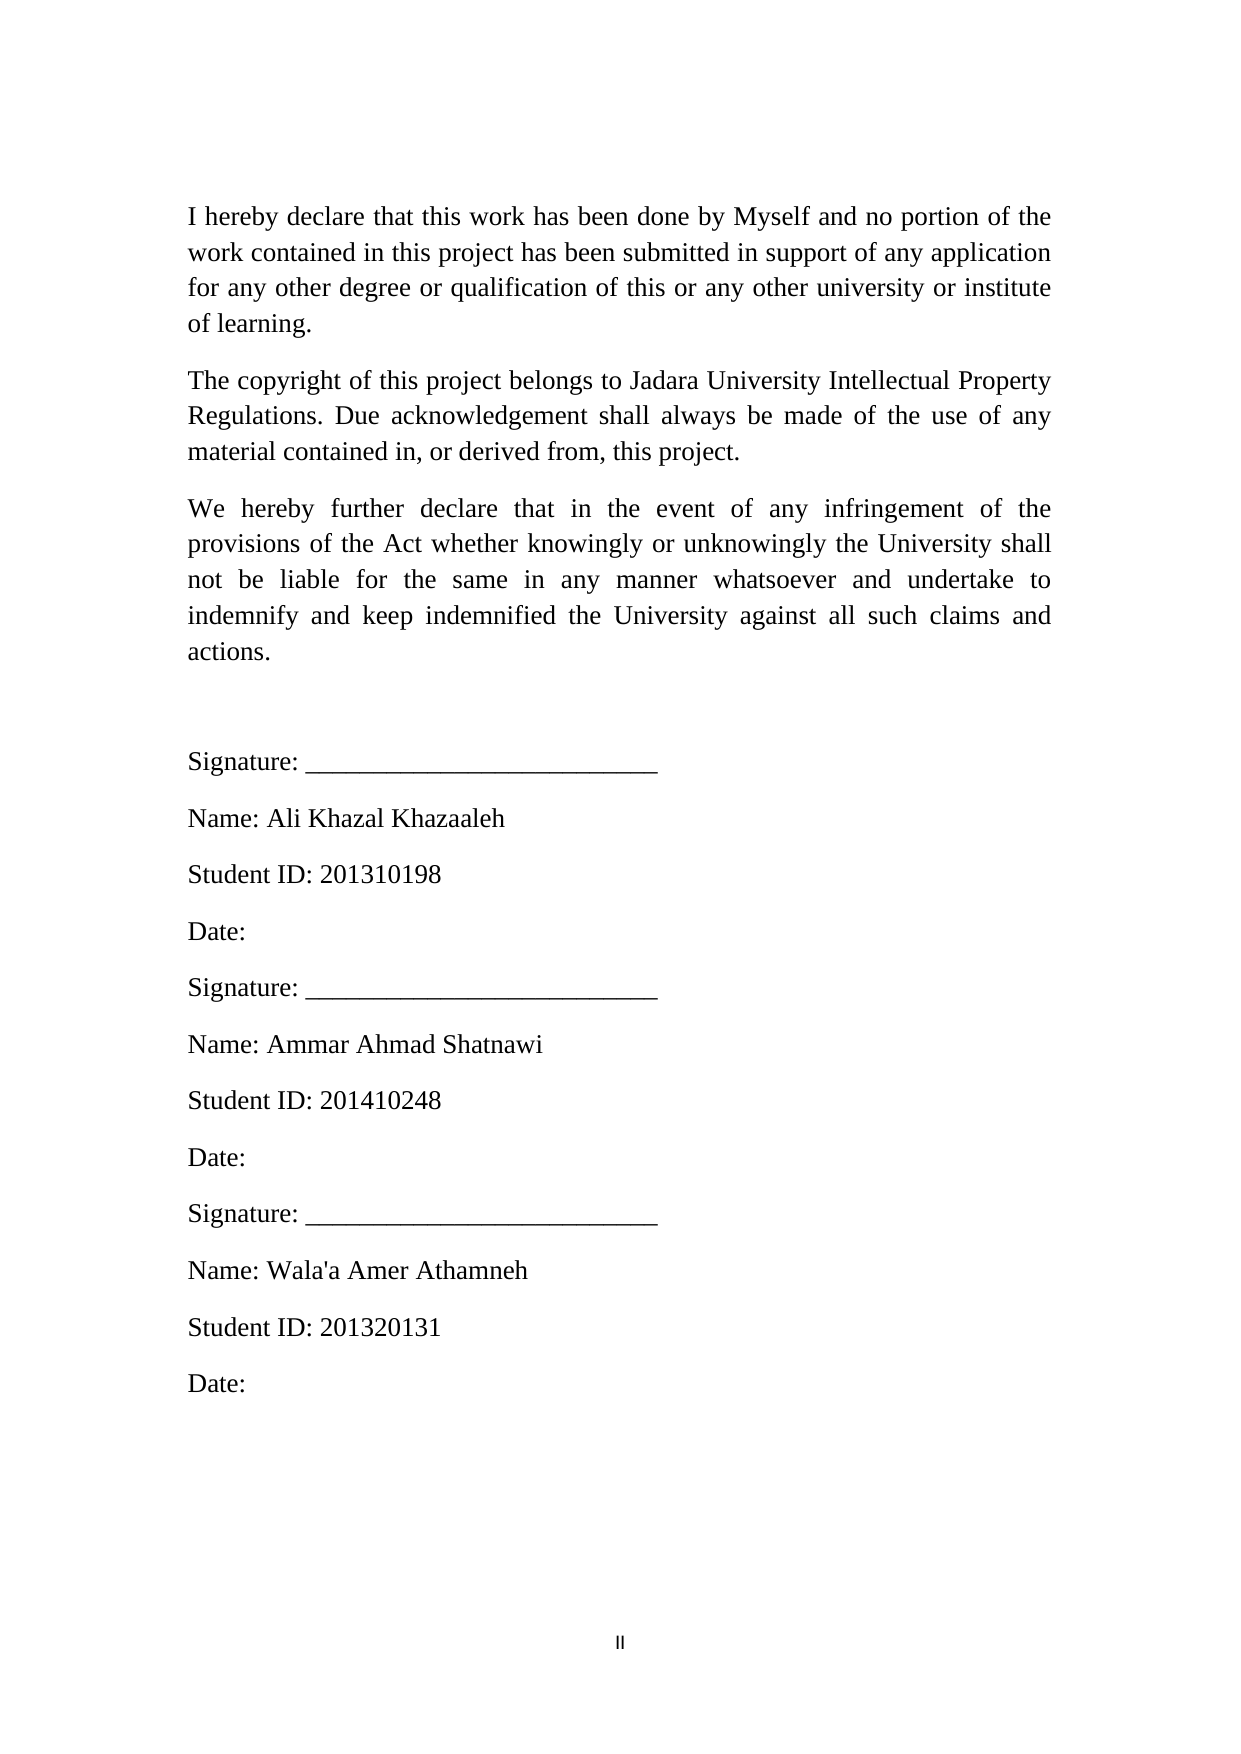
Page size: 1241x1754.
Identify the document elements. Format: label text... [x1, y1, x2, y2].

text Student ID: 201310198 [187, 858, 1053, 889]
text Name: Ammar Ahmad Shatnawi [187, 1028, 1053, 1059]
text Student ID: 201320131 [187, 1311, 1053, 1342]
text Name: Ali Khazal Khazaaleh [187, 802, 1053, 833]
text Date: [187, 1367, 1053, 1398]
text We hereby further declare that in the event of any infringement of the provisions of the Act whether knowingly or unknowingly the University shall not be liable for the same in any manner whatsoever and undertake to indemnify and keep indemnified the University against all such claims and actions. [187, 492, 1053, 666]
text The copyright of this project belongs to Jadara University Intellectual Property Regulations. Due acknowledgement shall always be made of the use of any material contained in, or derived from, this project. [187, 364, 1053, 466]
text Date: [187, 1141, 1053, 1172]
text Date: [187, 915, 1053, 946]
text I hereby declare that this work has been done by Myself and no portion of the work contained in this project has been submitted in support of any application for any other degree or qualification of this or any other university or institute of learning. [187, 200, 1053, 338]
text Student ID: 201410248 [187, 1084, 1053, 1116]
text Signature: __________________________ [187, 971, 1053, 1002]
text Signature: __________________________ [187, 745, 1053, 776]
text Name: Wala'a Amer Athamneh [187, 1254, 1053, 1285]
text Signature: __________________________ [187, 1198, 1053, 1229]
